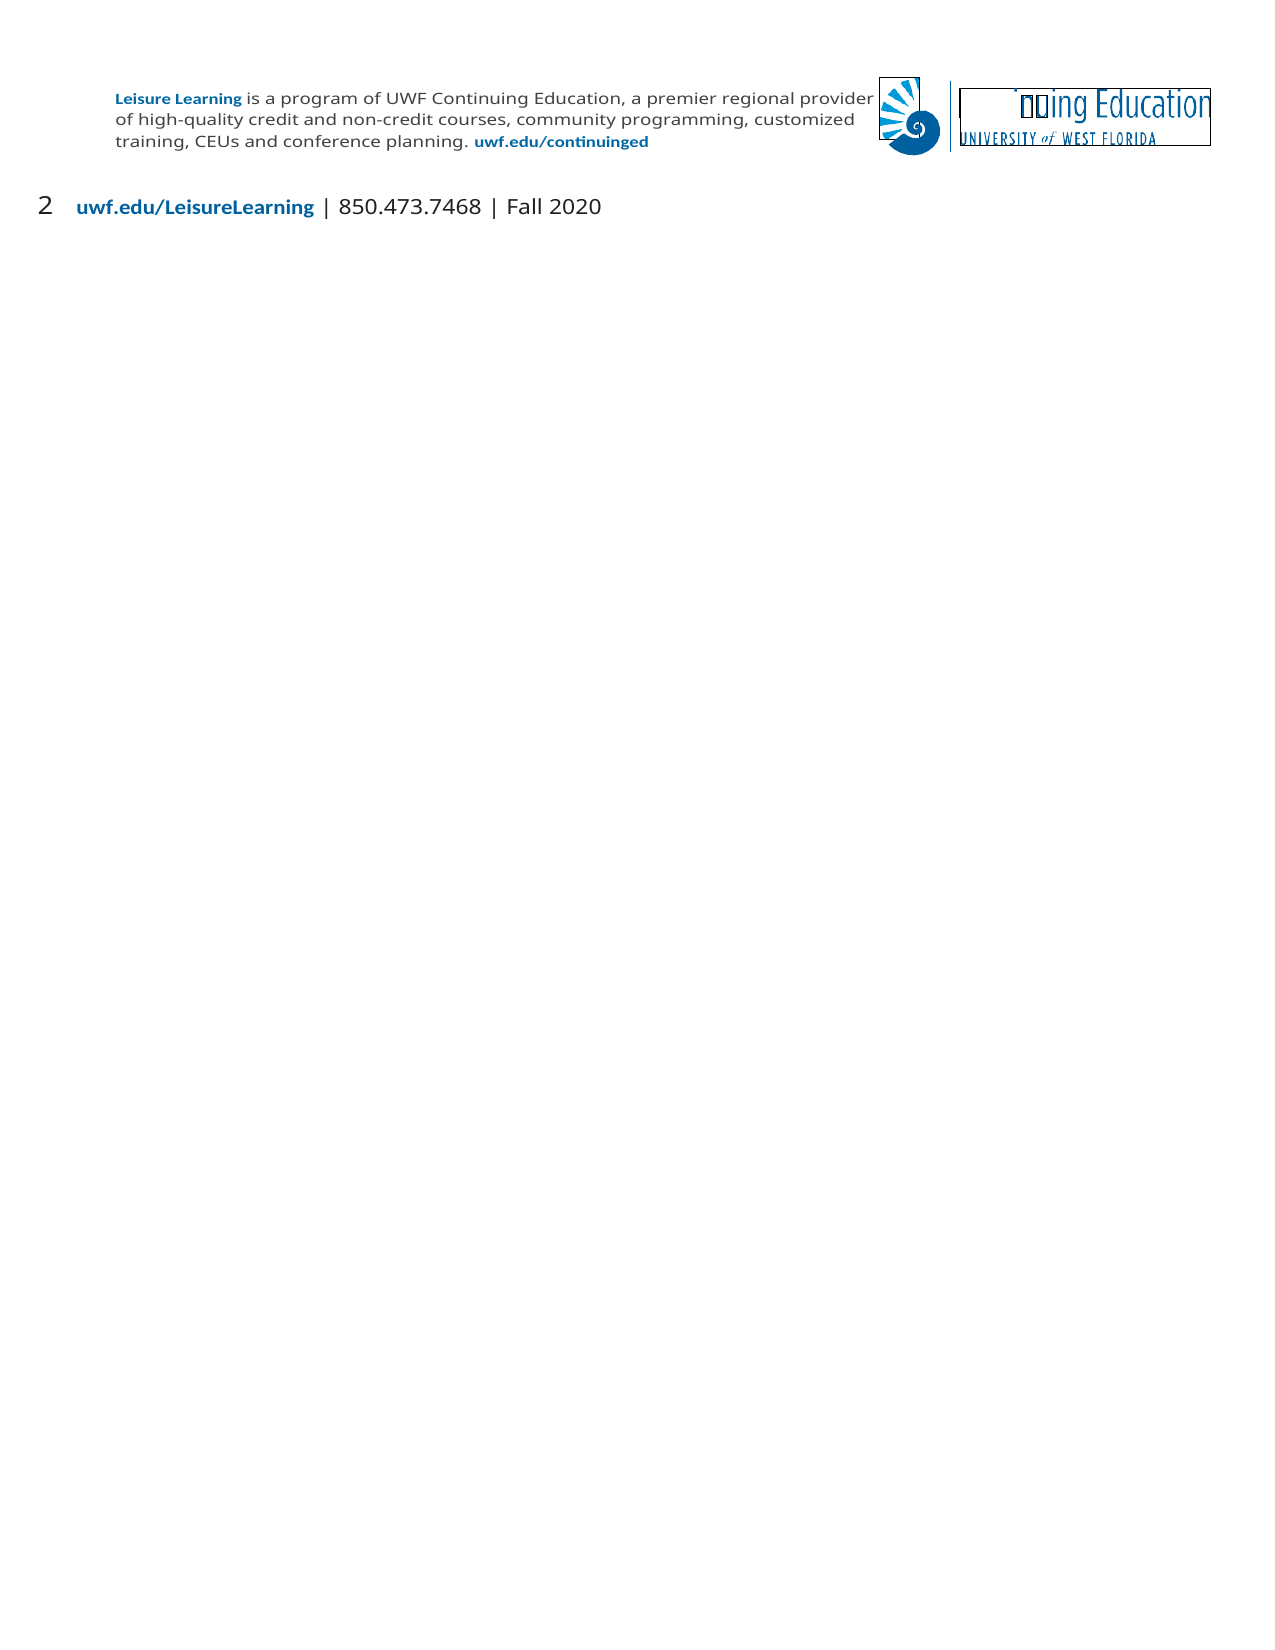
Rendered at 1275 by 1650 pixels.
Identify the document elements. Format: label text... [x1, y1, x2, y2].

picture [1037, 108, 1047, 117]
picture [961, 108, 1210, 145]
picture [1022, 108, 1032, 117]
text Leisure Learning is a program of UWF Continuing Education, a premier regional provider [115, 88, 950, 108]
text Leisure Learning is a program of UWF Continuing Education, a premier regional provider [951, 88, 1250, 108]
picture [880, 78, 916, 88]
picture [880, 108, 919, 139]
text of high-quality credit and non-credit courses, community programming, customized training, CEUs and conference planning. uwf.edu/continuinged [115, 108, 859, 152]
text 2 uwf.edu/LeisureLearning | 850.473.7468 | Fall 2020 [37, 188, 1250, 222]
